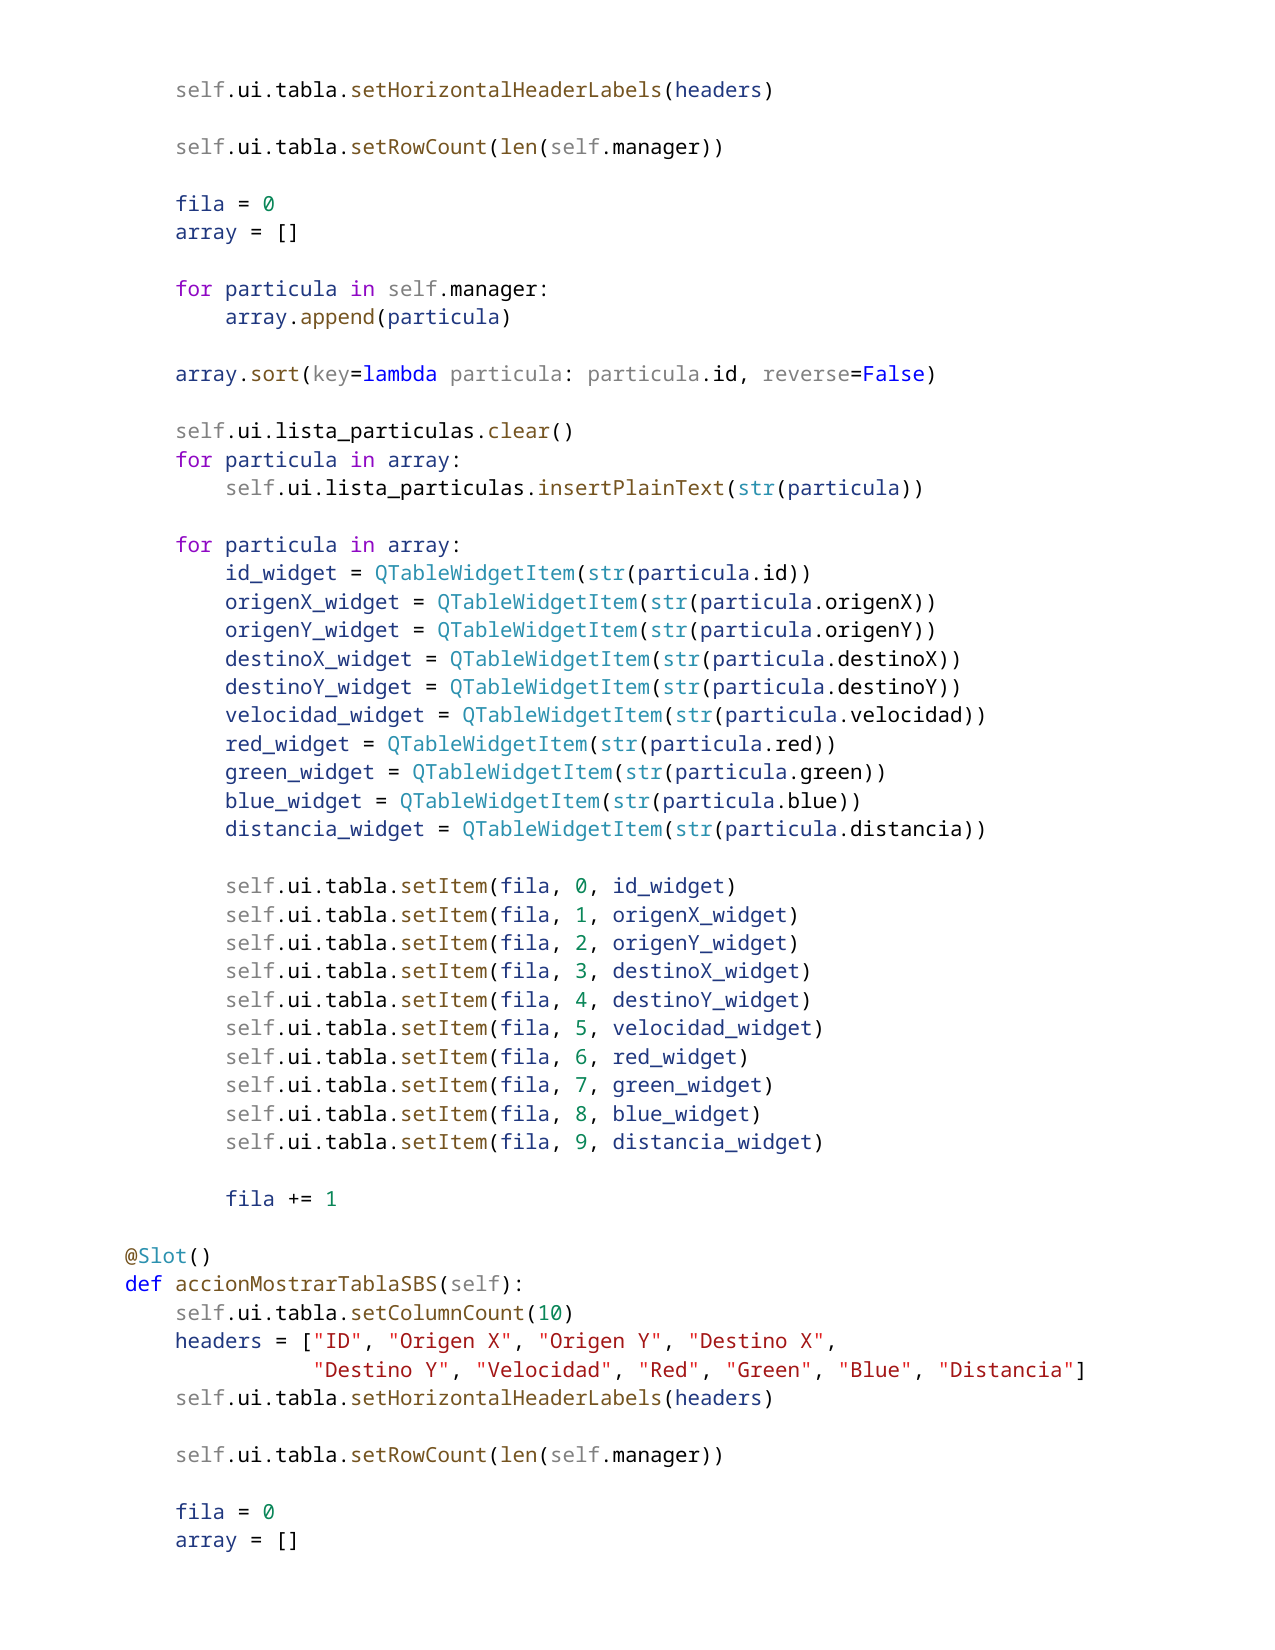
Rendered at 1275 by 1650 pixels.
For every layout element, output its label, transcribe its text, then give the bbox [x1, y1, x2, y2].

text self.ui.tabla.setItem(fila, 4, destinoY_widget) [75, 985, 1200, 1013]
text self.ui.tabla.setItem(fila, 9, distancia_widget) [75, 1127, 1200, 1156]
text for particula in array: [75, 530, 1200, 558]
text self.ui.tabla.setItem(fila, 5, velocidad_widget) [75, 1013, 1200, 1042]
text self.ui.tabla.setItem(fila, 8, blue_widget) [75, 1099, 1200, 1127]
text for particula in array: [75, 445, 1200, 473]
text red_widget = QTableWidgetItem(str(particula.red)) [75, 729, 1200, 757]
text @Slot() [75, 1241, 1200, 1269]
text array = [] [75, 217, 1200, 246]
text self.ui.tabla.setRowCount(len(self.manager)) [75, 1440, 1200, 1468]
text self.ui.tabla.setHorizontalHeaderLabels(headers) [75, 1383, 1200, 1412]
text self.ui.tabla.setItem(fila, 7, green_widget) [75, 1070, 1200, 1099]
text green_widget = QTableWidgetItem(str(particula.green)) [75, 757, 1200, 786]
text self.ui.tabla.setItem(fila, 3, destinoX_widget) [75, 957, 1200, 985]
text self.ui.lista_particulas.clear() [75, 416, 1200, 445]
text for particula in self.manager: [75, 274, 1200, 302]
text headers = ["ID", "Origen X", "Origen Y", "Destino X", [75, 1326, 1200, 1355]
text fila += 1 [75, 1184, 1200, 1212]
text array = [] [75, 1525, 1200, 1554]
text blue_widget = QTableWidgetItem(str(particula.blue)) [75, 786, 1200, 814]
text self.ui.tabla.setItem(fila, 2, origenY_widget) [75, 928, 1200, 957]
text destinoY_widget = QTableWidgetItem(str(particula.destinoY)) [75, 672, 1200, 701]
text array.sort(key=lambda particula: particula.id, reverse=False) [75, 359, 1200, 388]
text def accionMostrarTablaSBS(self): [75, 1269, 1200, 1298]
text origenX_widget = QTableWidgetItem(str(particula.origenX)) [75, 587, 1200, 615]
text id_widget = QTableWidgetItem(str(particula.id)) [75, 558, 1200, 587]
text self.ui.tabla.setItem(fila, 1, origenX_widget) [75, 900, 1200, 928]
text fila = 0 [75, 1497, 1200, 1525]
text self.ui.tabla.setHorizontalHeaderLabels(headers) [75, 75, 1200, 103]
text distancia_widget = QTableWidgetItem(str(particula.distancia)) [75, 814, 1200, 843]
text array.append(particula) [75, 302, 1200, 331]
text self.ui.lista_particulas.insertPlainText(str(particula)) [75, 473, 1200, 502]
text self.ui.tabla.setItem(fila, 0, id_widget) [75, 871, 1200, 900]
text self.ui.tabla.setItem(fila, 6, red_widget) [75, 1042, 1200, 1070]
text fila = 0 [75, 189, 1200, 217]
text "Destino Y", "Velocidad", "Red", "Green", "Blue", "Distancia"] [75, 1355, 1200, 1383]
text destinoX_widget = QTableWidgetItem(str(particula.destinoX)) [75, 644, 1200, 672]
text origenY_widget = QTableWidgetItem(str(particula.origenY)) [75, 615, 1200, 644]
text velocidad_widget = QTableWidgetItem(str(particula.velocidad)) [75, 701, 1200, 729]
text self.ui.tabla.setColumnCount(10) [75, 1298, 1200, 1326]
text self.ui.tabla.setRowCount(len(self.manager)) [75, 132, 1200, 160]
